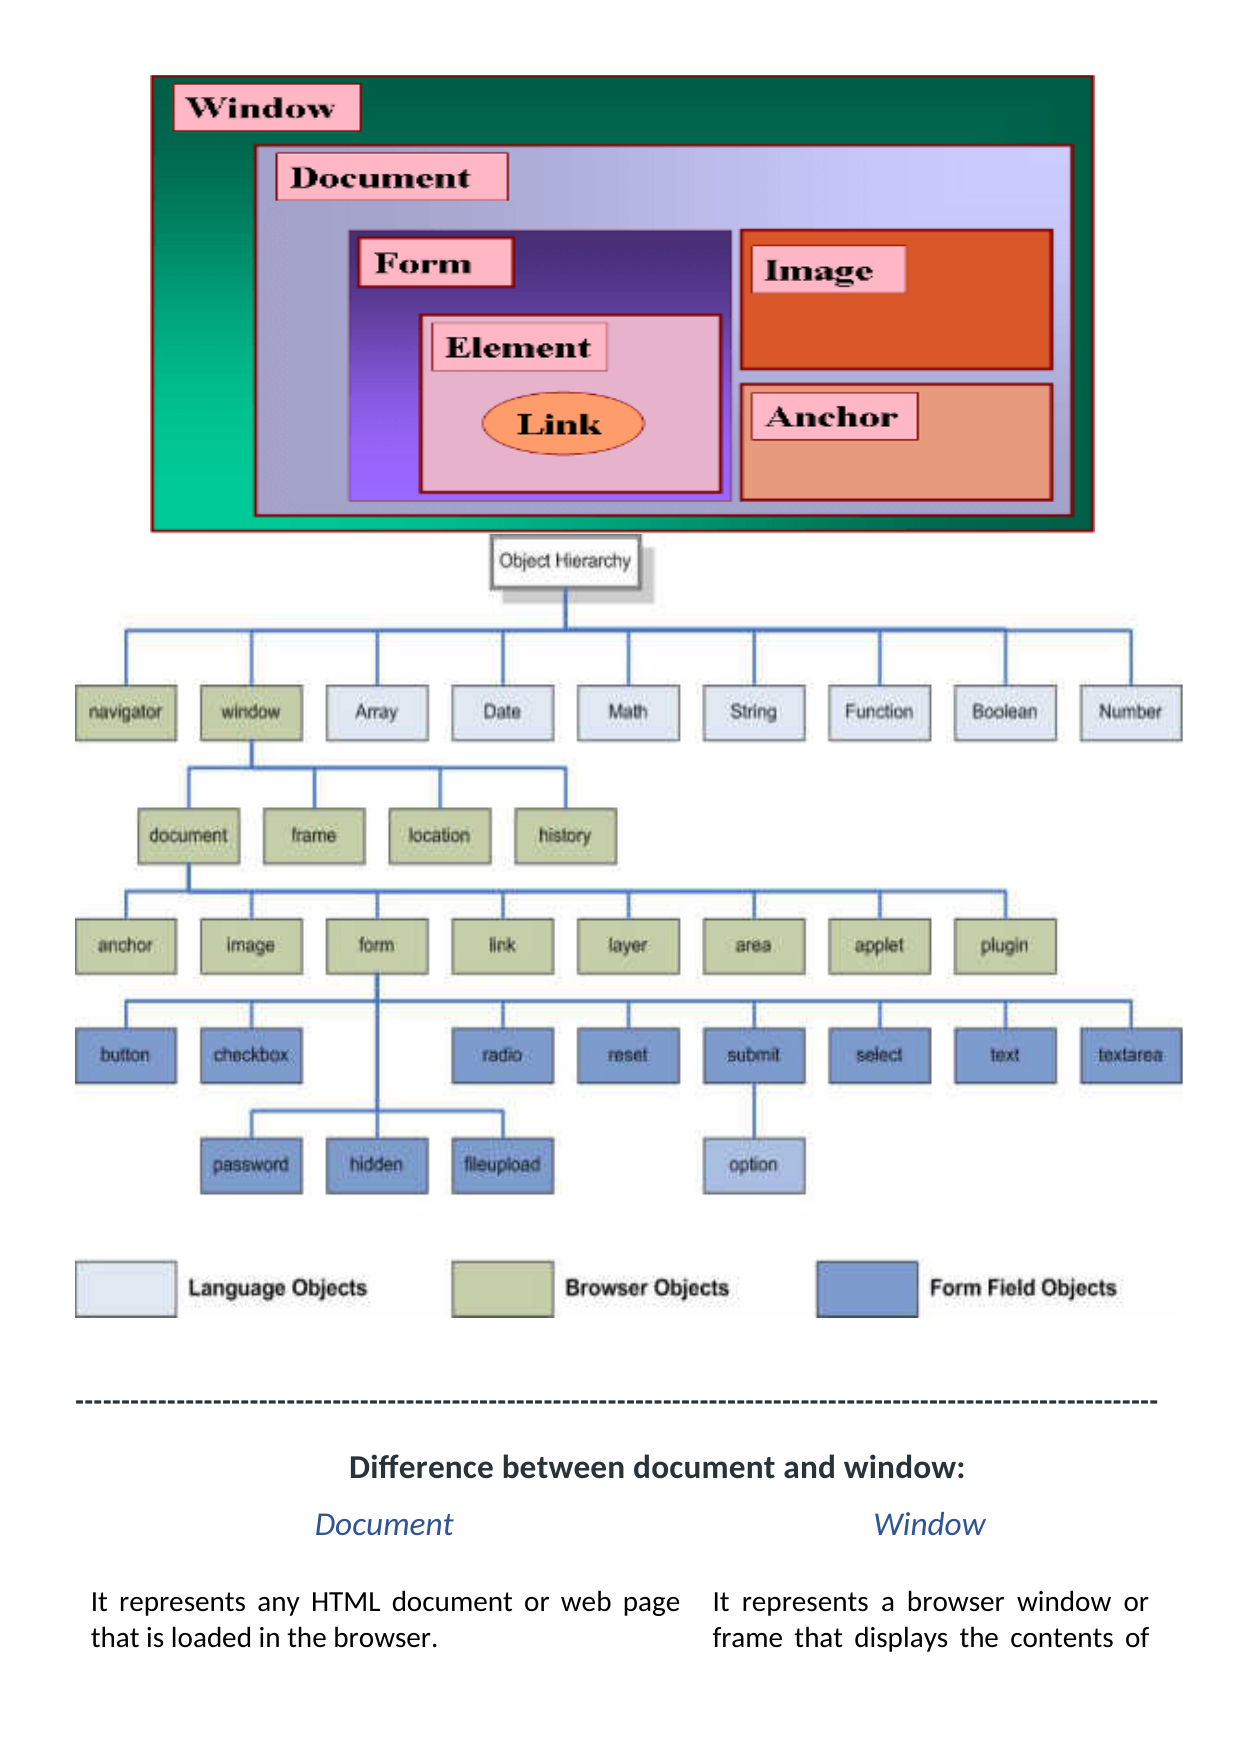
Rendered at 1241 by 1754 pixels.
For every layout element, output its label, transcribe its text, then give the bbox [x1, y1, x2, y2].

picture [75, 75, 1183, 1318]
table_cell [75, 1561, 697, 1676]
text ---------------------------------------------------------------------------------------------------------------------- [75, 1384, 1165, 1415]
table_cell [697, 1561, 1165, 1676]
text Difference between document and window: [150, 1447, 1165, 1487]
table_header Document [75, 1487, 697, 1561]
table_header Window [697, 1487, 1165, 1561]
